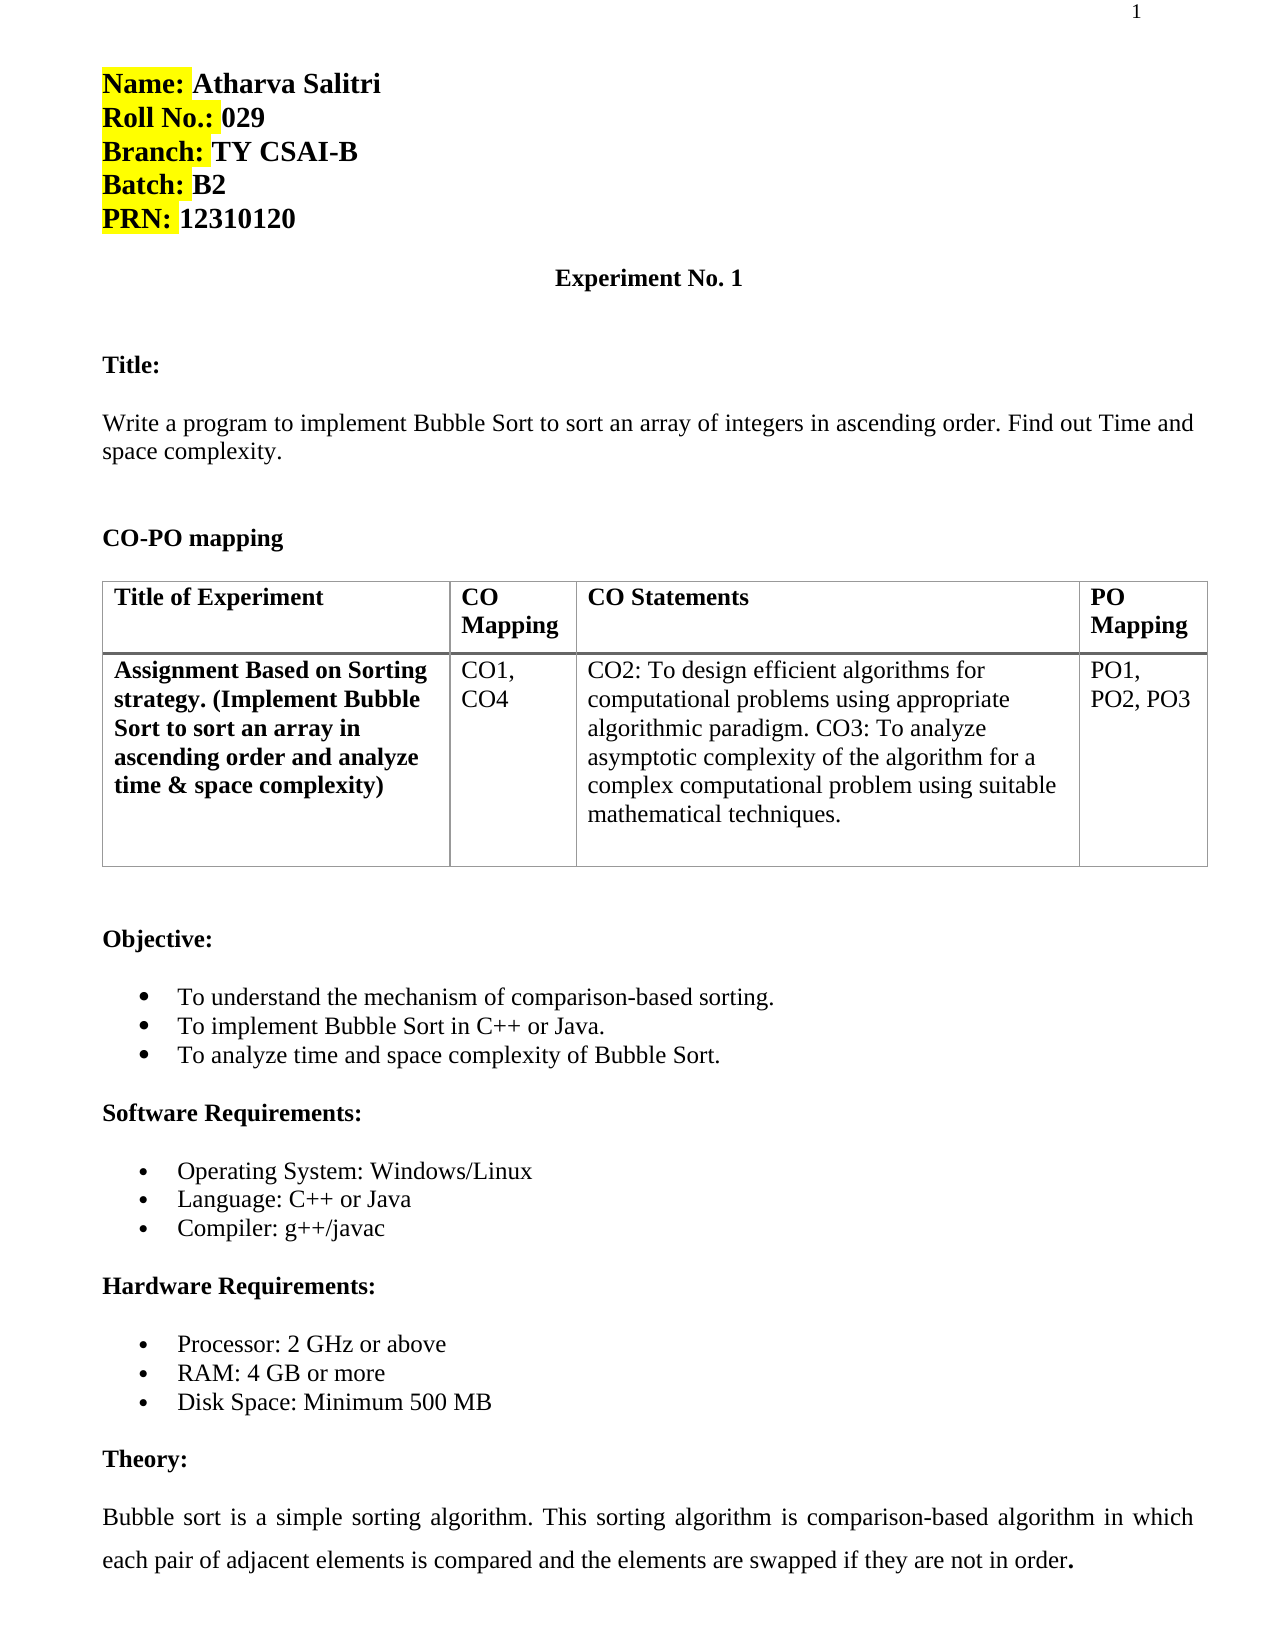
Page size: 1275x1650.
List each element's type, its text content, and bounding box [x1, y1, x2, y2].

text Name: Atharva Salitri [192, 67, 1196, 100]
table_header Title of Experiment [103, 582, 449, 652]
table_header CO Statements [577, 582, 1079, 652]
table_cell PO1, PO2, PO3 [1080, 655, 1207, 866]
text Theory: [102, 1444, 1196, 1473]
table_header CO Mapping [451, 582, 576, 652]
list To analyze time and space complexity of Bubble Sort. [139, 1040, 1196, 1069]
text Write a program to implement Bubble Sort to sort an array of integers in ascending order. Find out Time and space complexity. [102, 408, 1196, 465]
list Disk Space: Minimum 500 MB [139, 1387, 1196, 1415]
text Software Requirements: [102, 1098, 1196, 1127]
text Title: [102, 350, 1196, 378]
text CO-PO mapping [102, 523, 1196, 552]
list Language: C++ or Java [139, 1184, 1196, 1213]
list To implement Bubble Sort in C++ or Java. [139, 1011, 1196, 1040]
text Batch: B2 [192, 167, 1196, 201]
text Branch: TY CSAI-B [211, 134, 1196, 167]
text Hardware Requirements: [102, 1271, 1196, 1300]
list To understand the mechanism of comparison-based sorting. [139, 982, 1196, 1011]
text Bubble sort is a simple sorting algorithm. This sorting algorithm is comparison-based algorithm in which each pair of adjacent elements is compared and the elements are swapped if they are not in order. [102, 1502, 1196, 1574]
table_cell CO1, CO4 [451, 655, 576, 866]
list Compiler: g++/javac [139, 1213, 1196, 1242]
text Roll No.: 029 [221, 100, 1196, 134]
table_cell Assignment Based on Sorting strategy. (Implement Bubble Sort to sort an array in ascending order and analyze time & space complexity) [103, 655, 449, 866]
table_header PO Mapping [1080, 582, 1207, 652]
list Operating System: Windows/Linux [139, 1156, 1196, 1184]
list Processor: 2 GHz or above [139, 1329, 1196, 1358]
text Experiment No. 1 [102, 263, 1196, 292]
table_cell CO2: To design efficient algorithms for computational problems using appropriate algorithmic paradigm. CO3: To analyze asymptotic complexity of the algorithm for a complex computational problem using suitable mathematical techniques. [577, 655, 1079, 866]
list RAM: 4 GB or more [139, 1358, 1196, 1387]
text PRN: 12310120 [179, 201, 1196, 234]
text Objective: [102, 924, 1196, 953]
